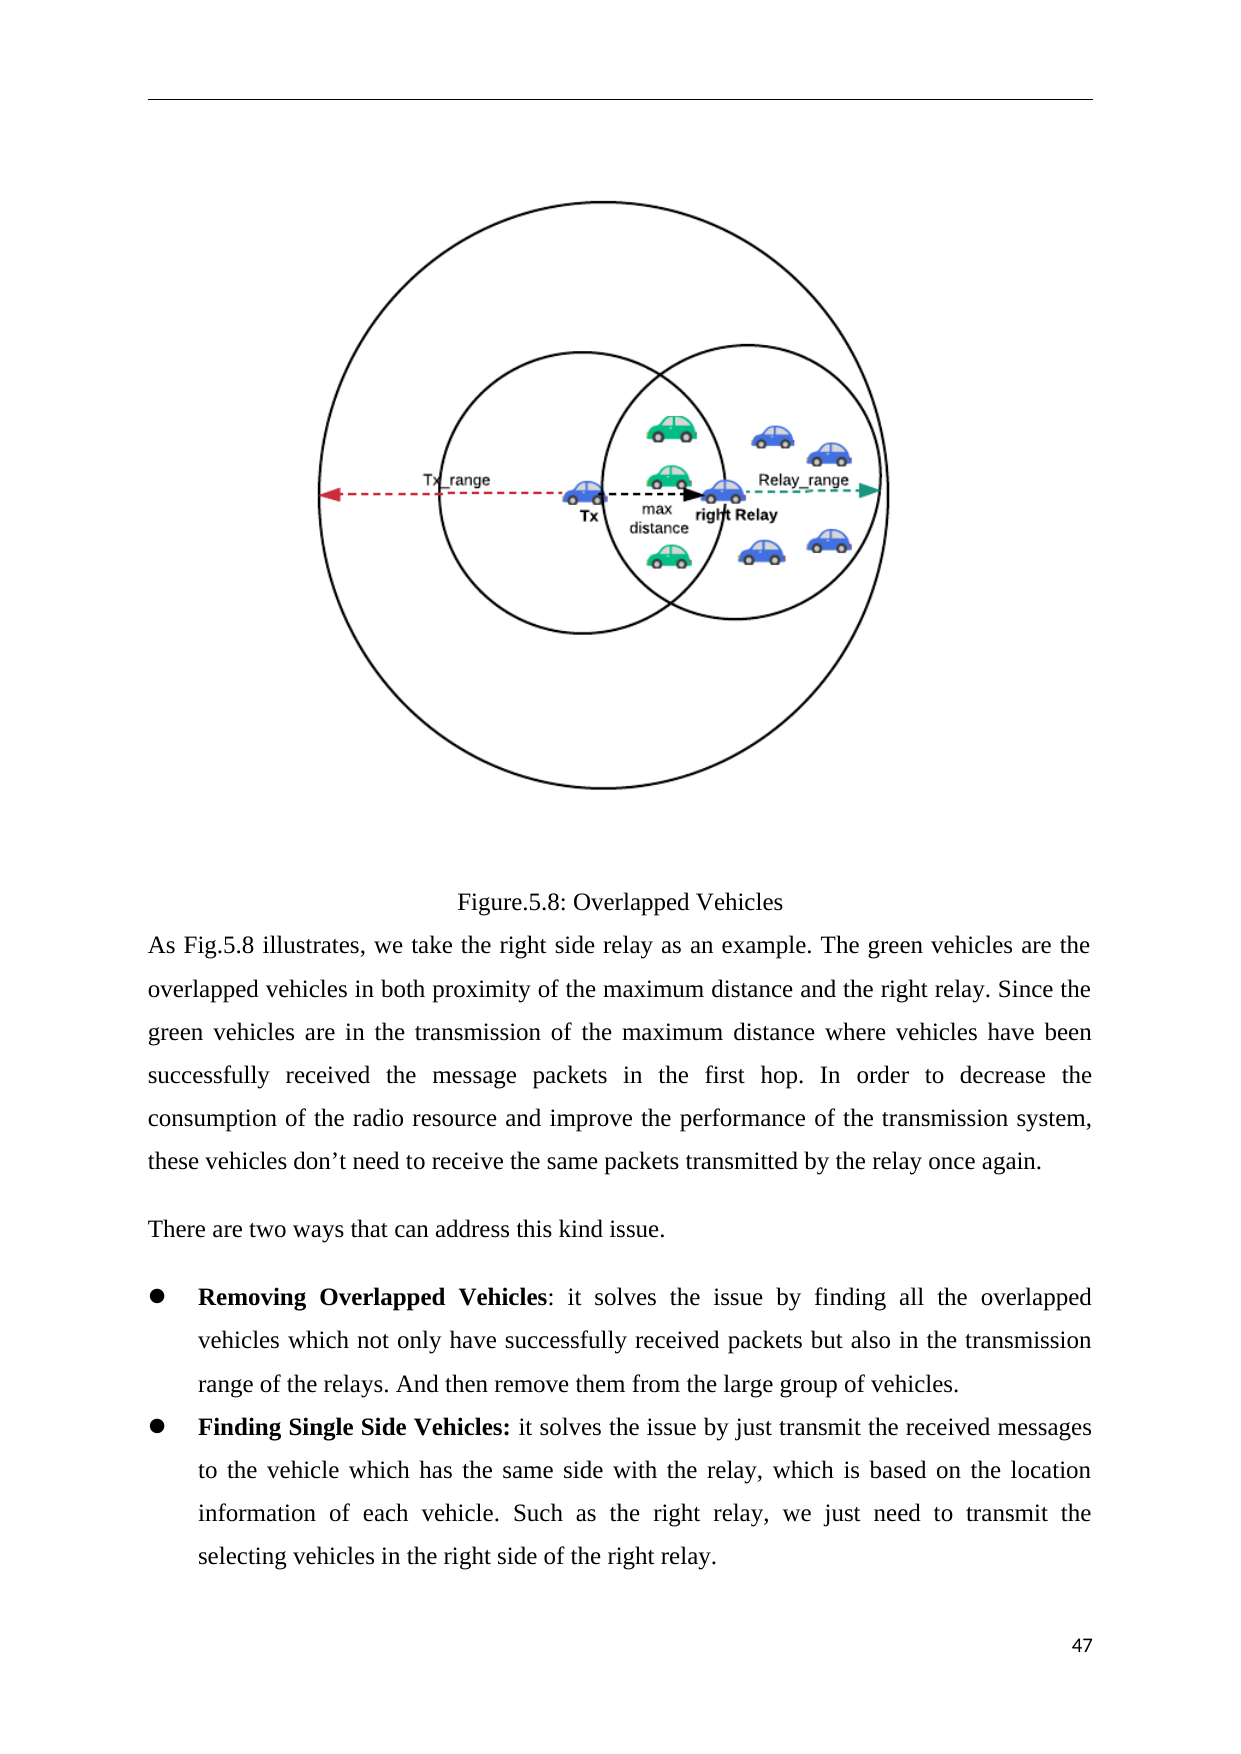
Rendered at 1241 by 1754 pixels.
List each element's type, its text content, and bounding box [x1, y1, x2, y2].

list Finding Single Side Vehicles: it solves the issue by just transmit the received messages to the vehicle which has the same side with the relay, which is based on the location information of each vehicle. Such as the right relay, we just need to transmit the selecting vehicles in the right side of the right relay. [148, 1412, 1093, 1570]
text As Fig.5.8 illustrates, we take the right side relay as an example. The green vehicles are the overlapped vehicles in both proximity of the maximum distance and the right relay. Since the green vehicles are in the transmission of the maximum distance where vehicles have been successfully received the message packets in the first hop. In order to decrease the consumption of the radio resource and improve the performance of the transmission system, these vehicles don’t need to receive the same packets transmitted by the relay once again. [148, 931, 1093, 1175]
list Removing Overlapped Vehicles: it solves the issue by finding all the overlapped vehicles which not only have successfully received packets but also in the transmission range of the relays. And then remove them from the large group of vehicles. [148, 1282, 1093, 1397]
text Figure.5.8: Overlapped Vehicles [148, 887, 1093, 916]
picture [247, 147, 994, 845]
text There are two ways that can address this kind issue. [148, 1214, 1093, 1243]
